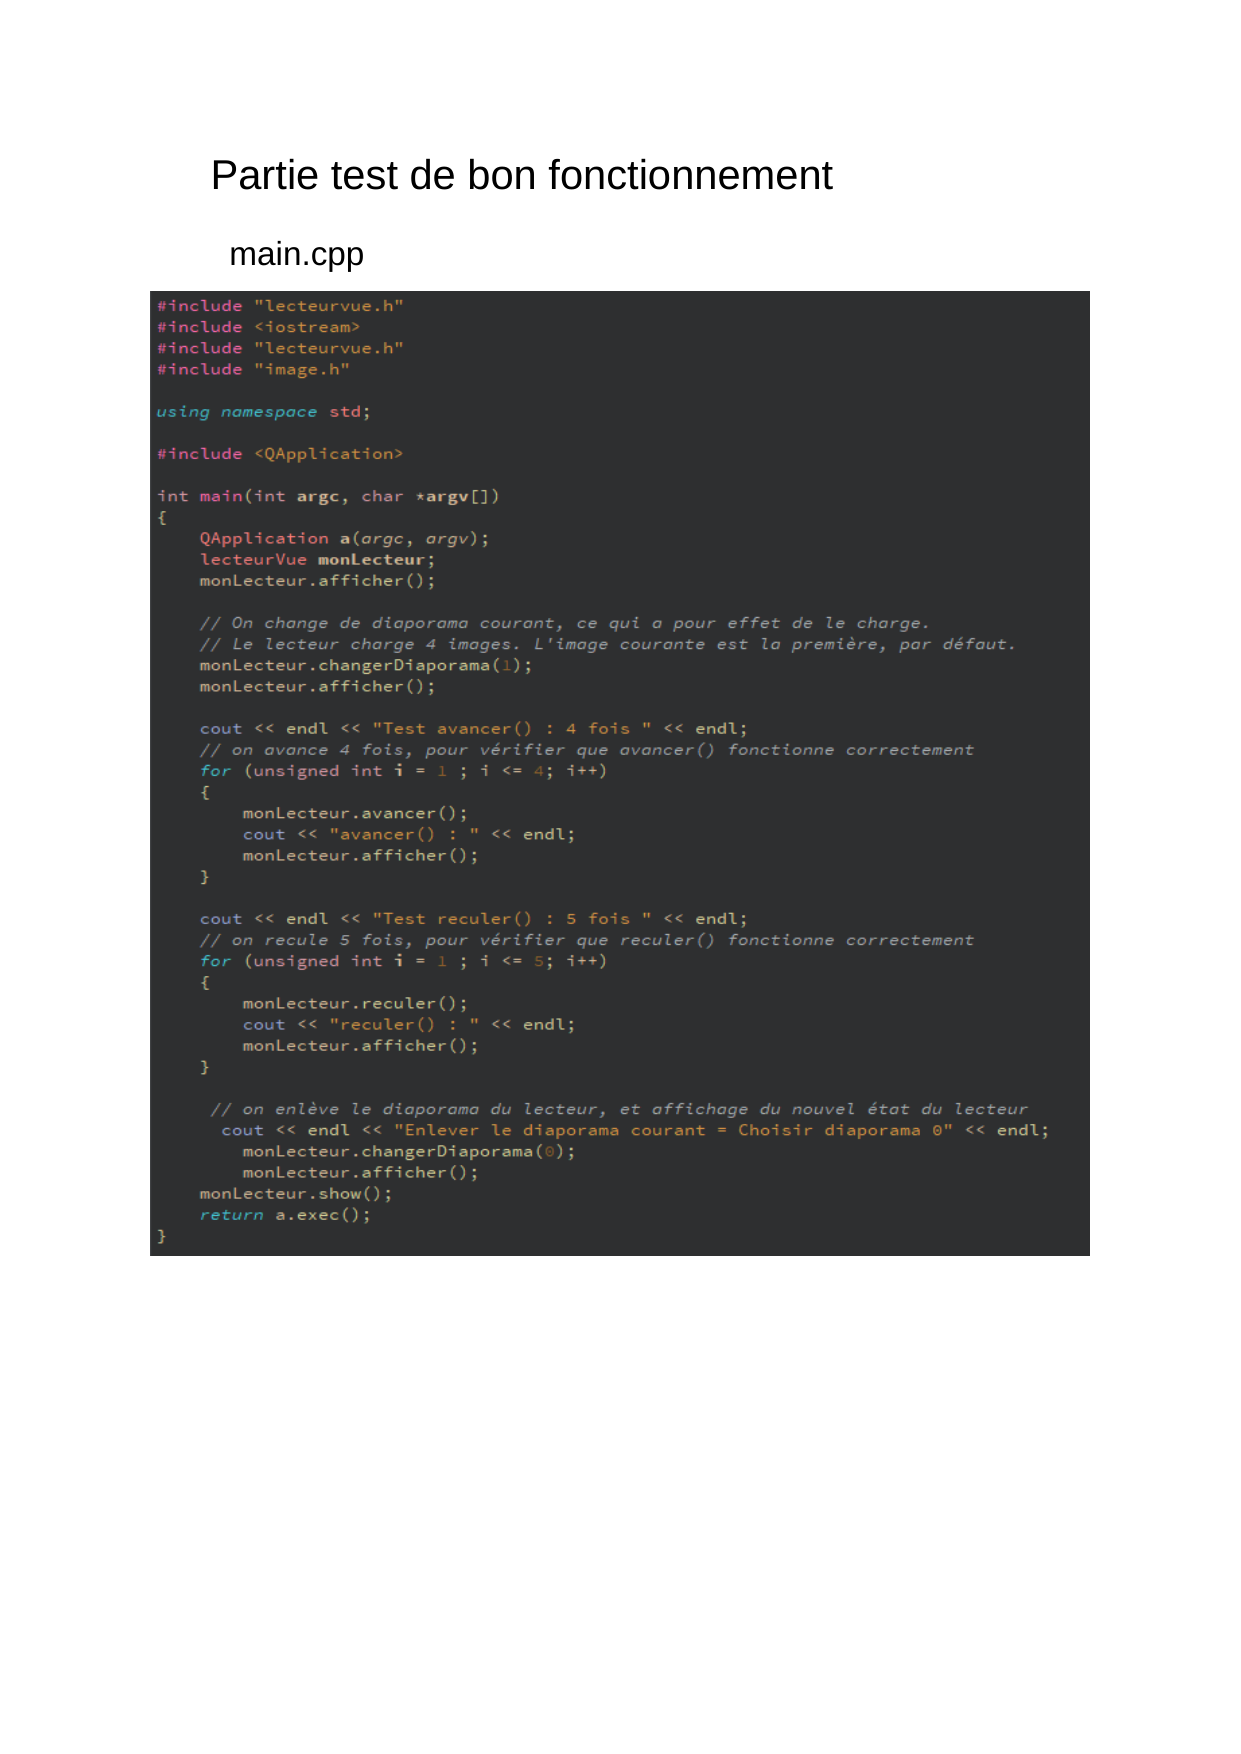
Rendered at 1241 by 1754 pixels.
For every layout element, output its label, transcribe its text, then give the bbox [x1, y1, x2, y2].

subtitle Partie test de bon fonctionnement [210, 150, 1059, 198]
subtitle main.cpp [229, 234, 1090, 273]
picture [150, 291, 1090, 1256]
